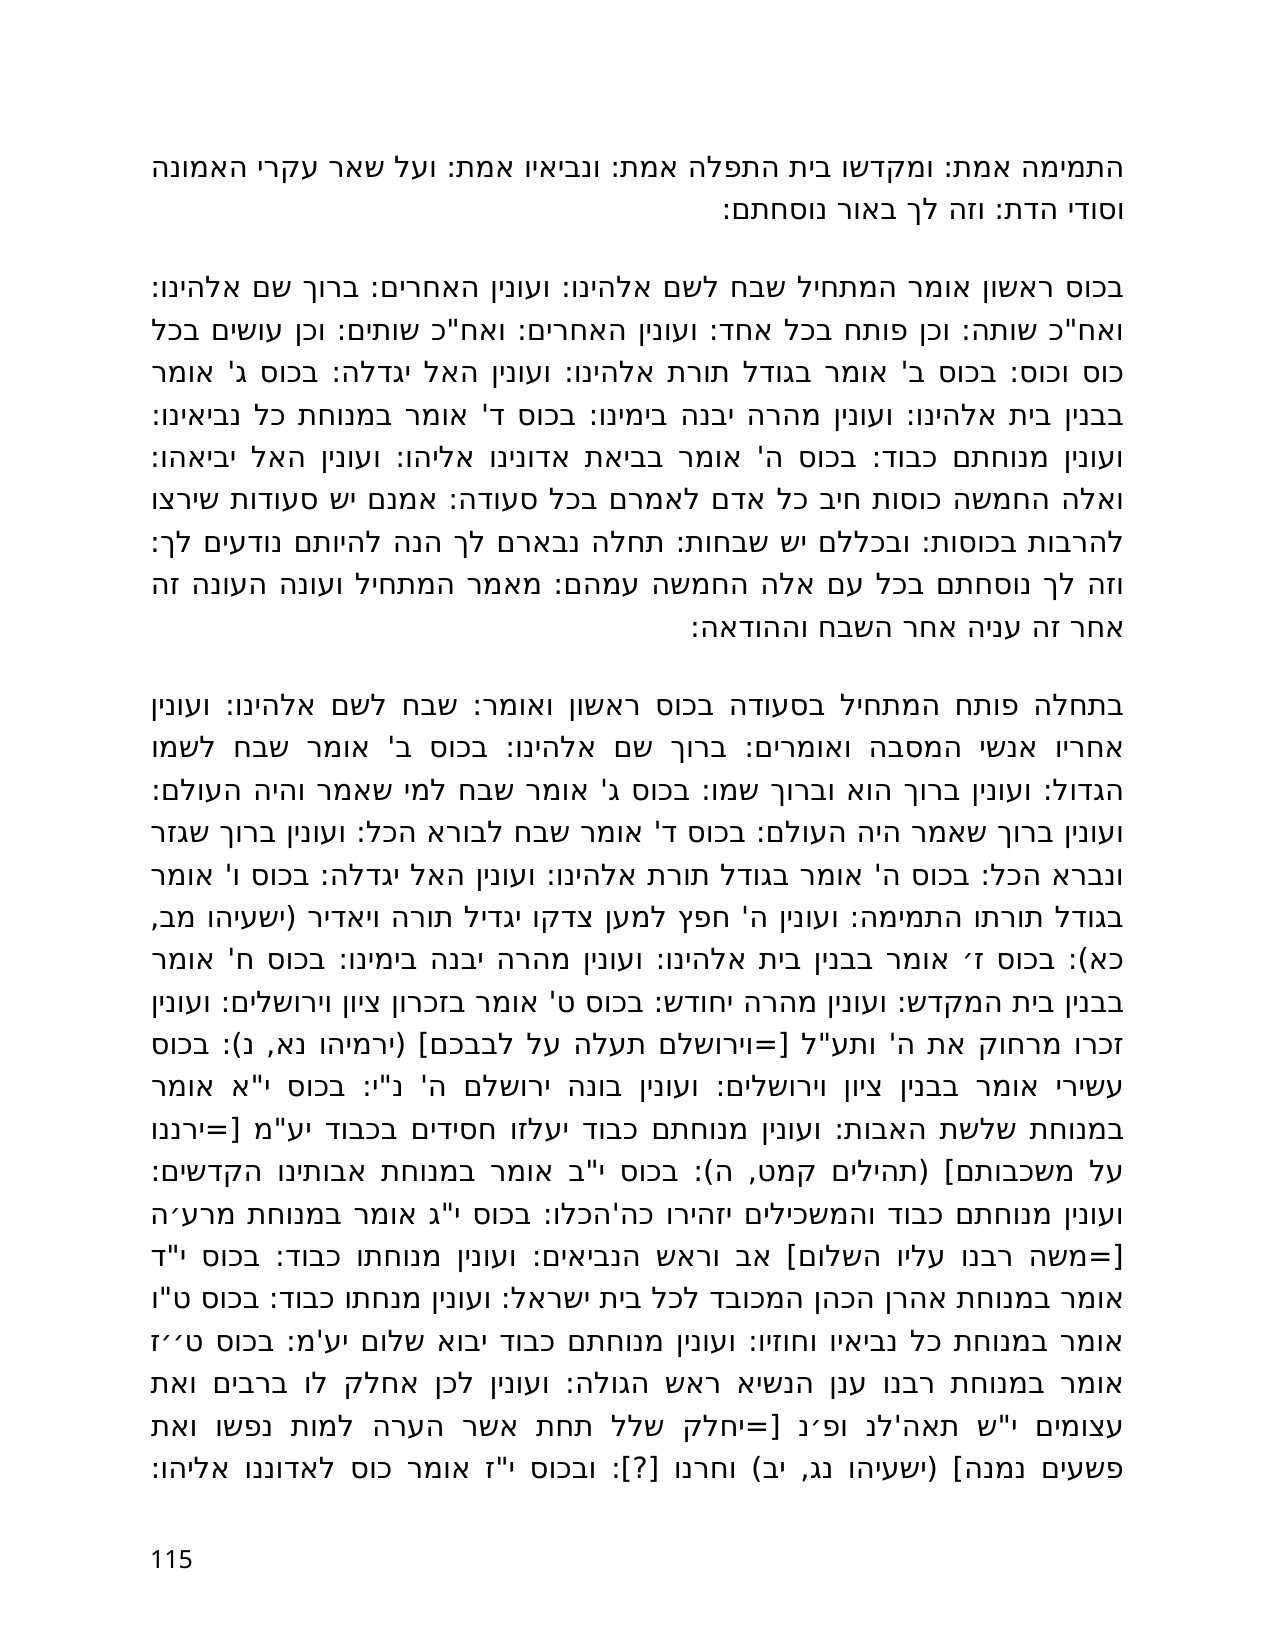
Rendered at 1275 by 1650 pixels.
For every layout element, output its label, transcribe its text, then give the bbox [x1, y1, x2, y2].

text בכוס ראשון אומר המתחיל שבח לשם אלהינו: ועונין האחרים: ברוך שם אלהינו: ואח"כ שותה: וכן פותח בכל אחד: ועונין האחרים: ואח"כ שותים: וכן עושים בכל כוס וכוס: בכוס ב' אומר בגודל תורת אלהינו: ועונין האל יגדלה: בכוס ג' אומר בבנין בית אלהינו: ועונין מהרה יבנה בימינו: בכוס ד' אומר במנוחת כל נביאינו: ועונין מנוחתם כבוד: בכוס ה' אומר בביאת אדונינו אליהו: ועונין האל יביאהו: ואלה החמשה כוסות חיב כל אדם לאמרם בכל סעודה: אמנם יש סעודות שירצו להרבות בכוסות: ובכללם יש שבחות: תחלה נבארם לך הנה להיותם נודעים לך: וזה לך נוסחתם בכל עם אלה החמשה עמהם: מאמר המתחיל ועונה העונה זה אחר זה עניה אחר השבח וההודאה: [150, 271, 1125, 644]
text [150, 688, 1125, 1485]
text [150, 150, 1125, 226]
